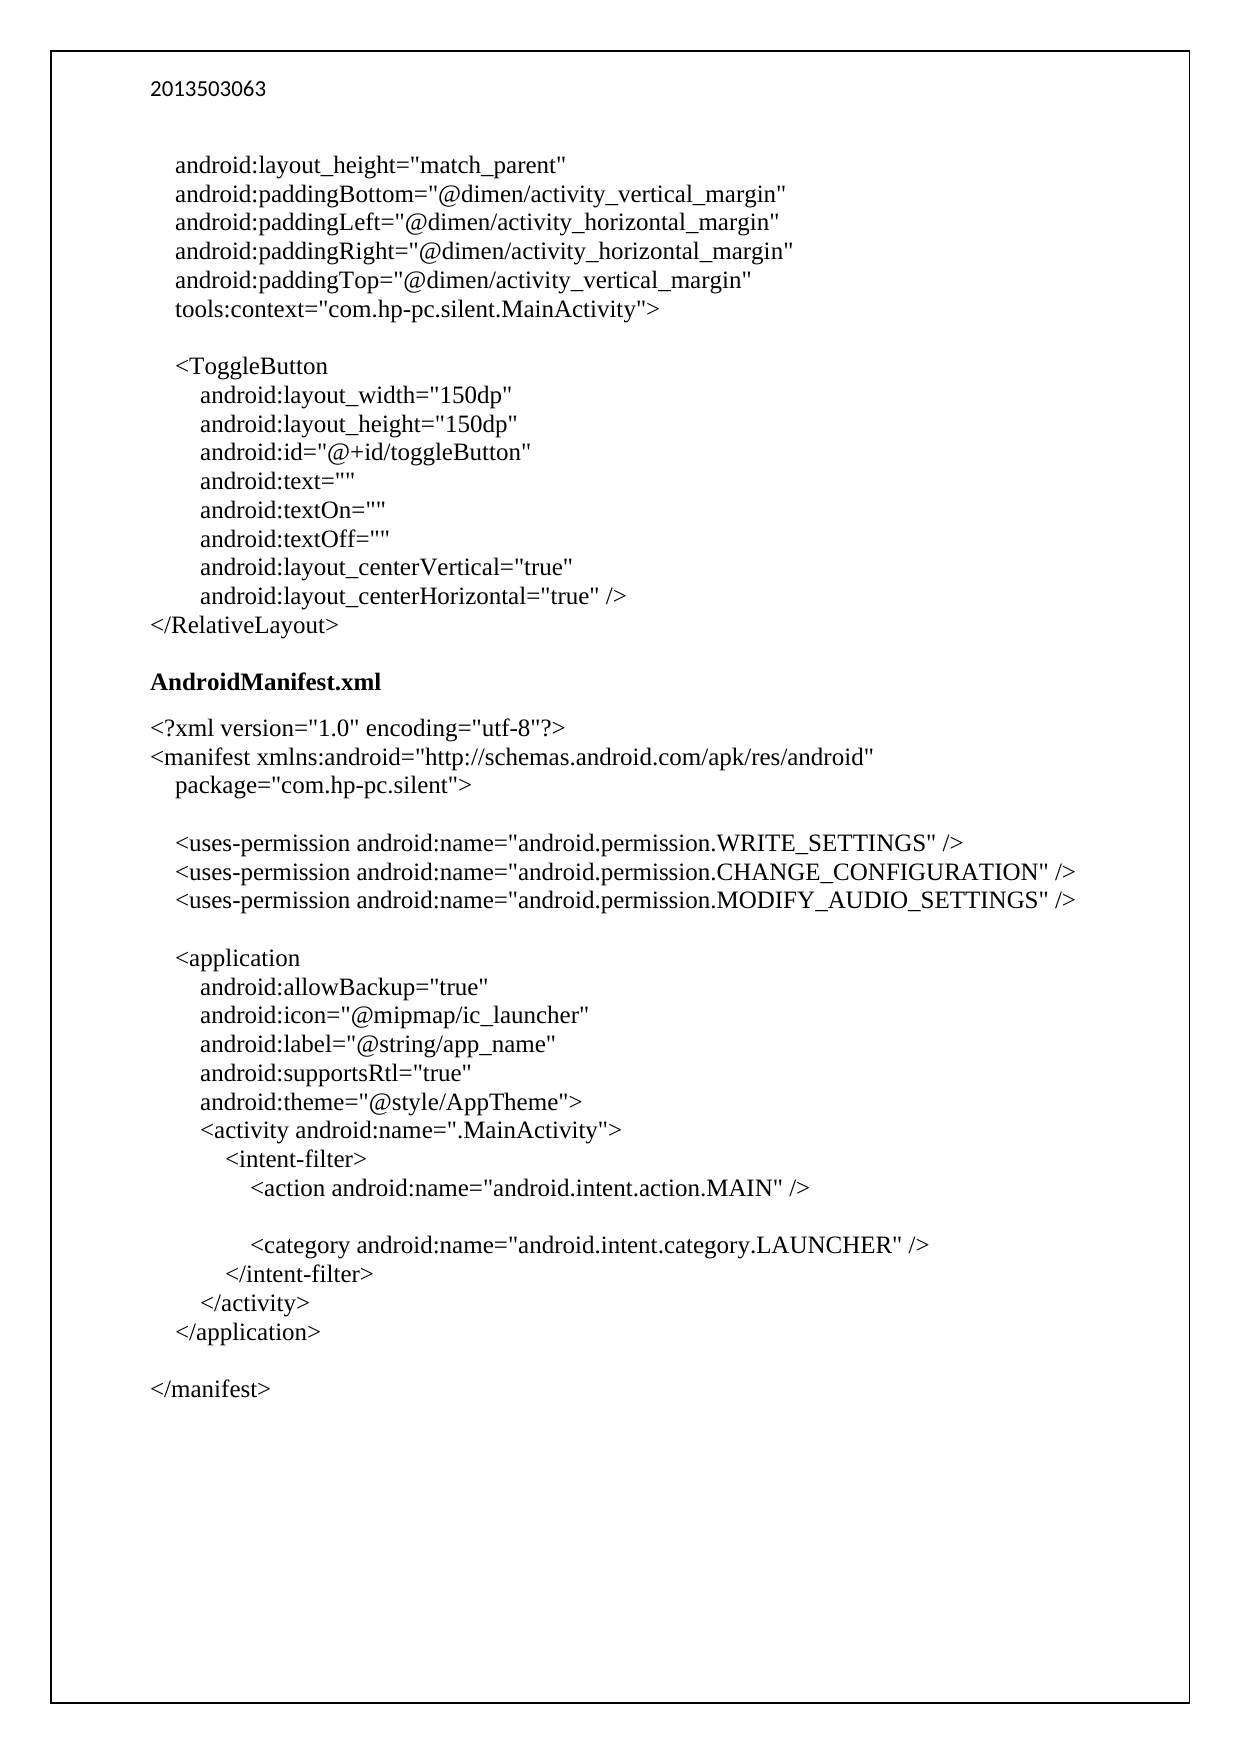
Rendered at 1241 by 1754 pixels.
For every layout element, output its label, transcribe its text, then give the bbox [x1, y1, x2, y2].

text <uses-permission android:name="android.permission.CHANGE_CONFIGURATION" /> [150, 857, 1090, 885]
text android:textOn="" [150, 495, 1090, 524]
text android:textOff="" [150, 524, 1090, 552]
text android:paddingBottom="@dimen/activity_vertical_margin" [150, 179, 1090, 207]
text </RelativeLayout> [150, 610, 1090, 639]
text android:paddingLeft="@dimen/activity_horizontal_margin" [150, 207, 1090, 236]
text android:supportsRtl="true" [150, 1058, 1090, 1087]
text android:layout_centerVertical="true" [150, 552, 1090, 581]
text <activity android:name=".MainActivity"> [150, 1115, 1090, 1144]
text <manifest xmlns:android="http://schemas.android.com/apk/res/android" [150, 742, 1090, 770]
text </intent-filter> [150, 1259, 1090, 1288]
text android:layout_width="150dp" [150, 380, 1090, 409]
text <?xml version="1.0" encoding="utf-8"?> [150, 713, 1090, 742]
text <ToggleButton [150, 351, 1090, 380]
text <uses-permission android:name="android.permission.WRITE_SETTINGS" /> [150, 828, 1090, 857]
text android:paddingRight="@dimen/activity_horizontal_margin" [150, 236, 1090, 265]
text </manifest> [150, 1374, 1090, 1403]
text android:paddingTop="@dimen/activity_vertical_margin" [150, 265, 1090, 294]
text android:label="@string/app_name" [150, 1029, 1090, 1058]
text </activity> [150, 1288, 1090, 1317]
text android:icon="@mipmap/ic_launcher" [150, 1000, 1090, 1029]
text android:allowBackup="true" [150, 972, 1090, 1000]
text tools:context="com.hp-pc.silent.MainActivity"> [150, 294, 1090, 322]
text AndroidManifest.xml [150, 667, 1090, 696]
text <action android:name="android.intent.action.MAIN" /> [150, 1173, 1090, 1202]
text android:layout_height="match_parent" [150, 150, 1090, 179]
text android:theme="@style/AppTheme"> [150, 1087, 1090, 1115]
text android:layout_height="150dp" [150, 409, 1090, 437]
text android:text="" [150, 466, 1090, 495]
text android:id="@+id/toggleButton" [150, 437, 1090, 466]
text package="com.hp-pc.silent"> [150, 770, 1090, 799]
text <category android:name="android.intent.category.LAUNCHER" /> [150, 1230, 1090, 1259]
text <application [150, 943, 1090, 972]
text <intent-filter> [150, 1144, 1090, 1173]
text android:layout_centerHorizontal="true" /> [150, 581, 1090, 610]
text </application> [150, 1317, 1090, 1345]
text <uses-permission android:name="android.permission.MODIFY_AUDIO_SETTINGS" /> [150, 885, 1090, 914]
